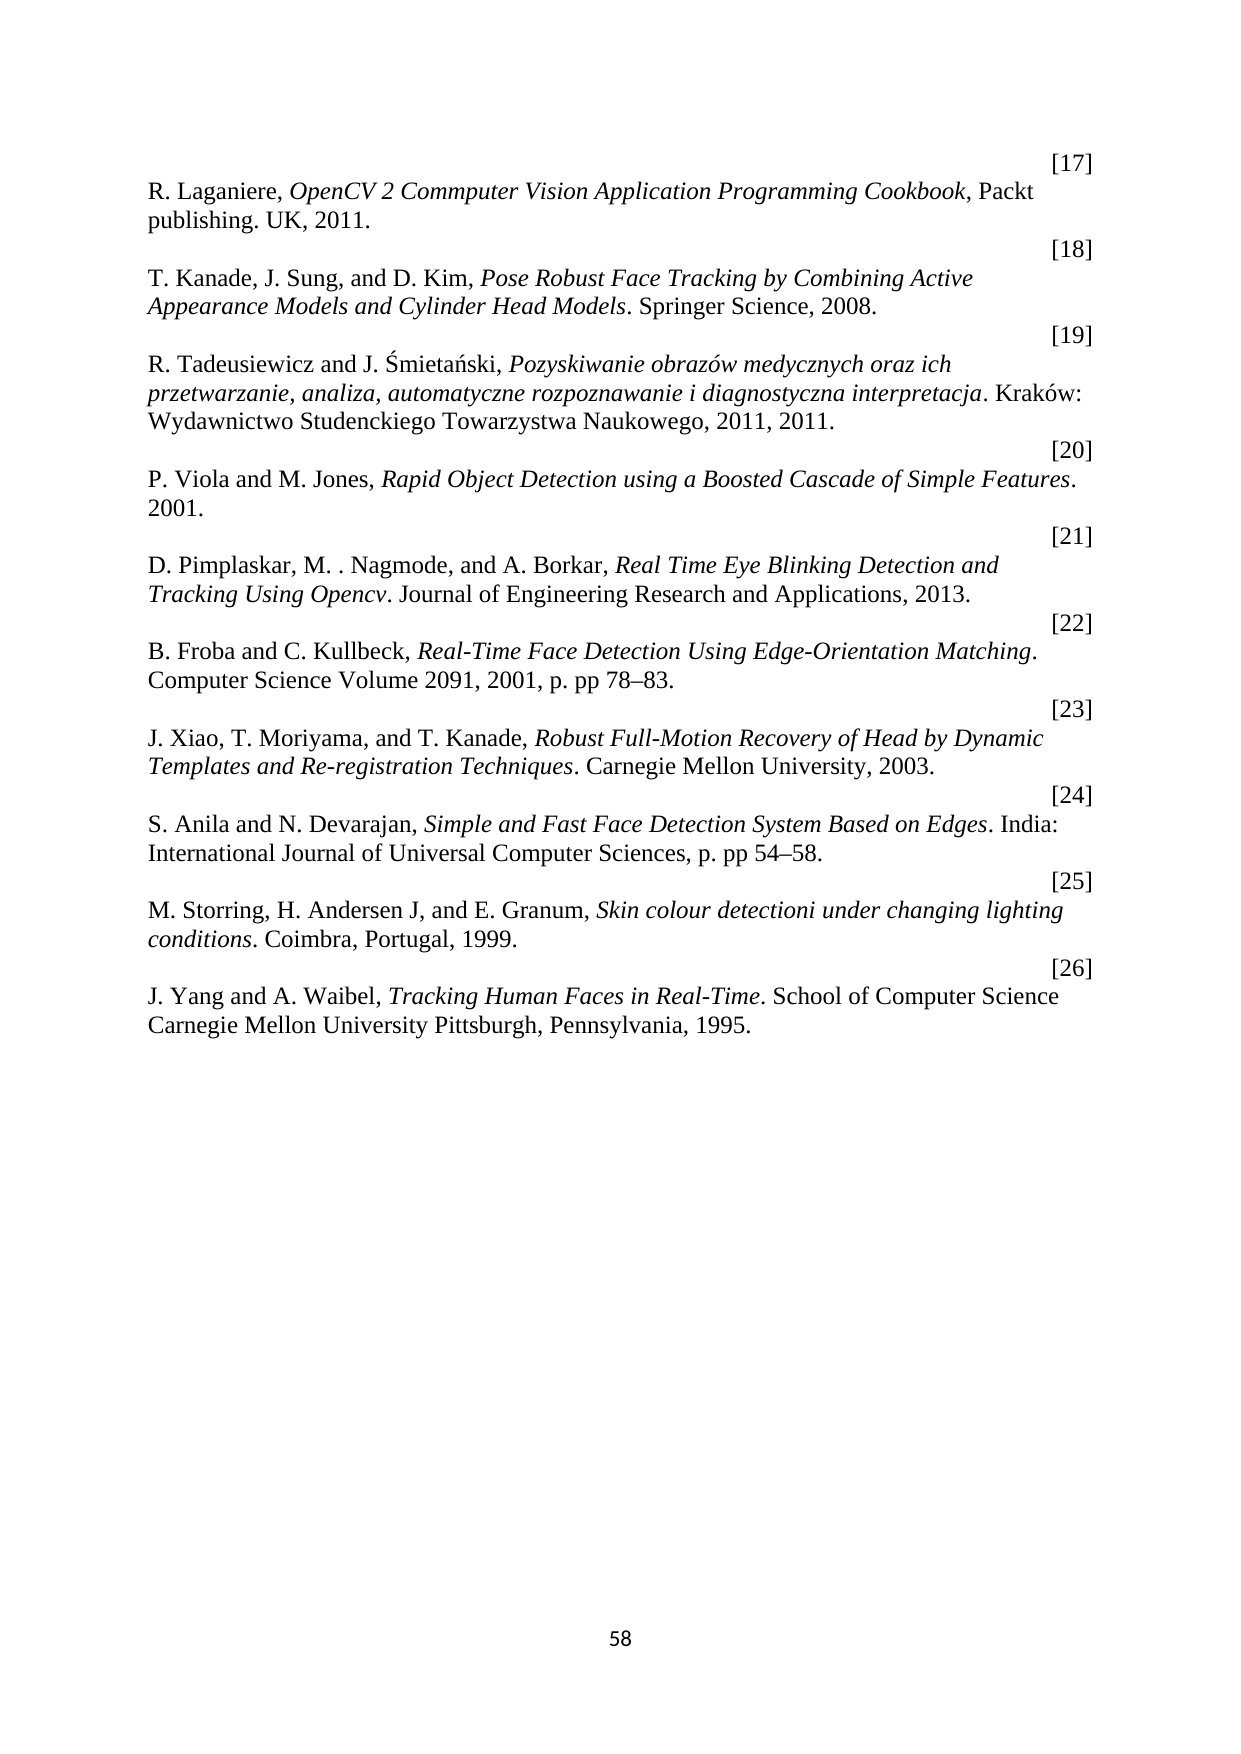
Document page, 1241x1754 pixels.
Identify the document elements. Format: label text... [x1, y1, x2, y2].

text [25] [148, 866, 1093, 895]
text P. Viola and M. Jones, Rapid Object Detection using a Boosted Cascade of Simple Features. 2001. [148, 464, 1093, 521]
text D. Pimplaskar, M. . Nagmode, and A. Borkar, Real Time Eye Blinking Detection and Tracking Using Opencv. Journal of Engineering Research and Applications, 2013. [148, 550, 1093, 608]
text [22] [148, 608, 1093, 636]
text T. Kanade, J. Sung, and D. Kim, Pose Robust Face Tracking by Combining Active Appearance Models and Cylinder Head Models. Springer Science, 2008. [148, 263, 1093, 320]
text [19] [148, 320, 1093, 349]
text [23] [148, 694, 1093, 723]
text J. Yang and A. Waibel, Tracking Human Faces in Real-Time. School of Computer Science Carnegie Mellon University Pittsburgh, Pennsylvania, 1995. [148, 981, 1093, 1039]
text [18] [148, 234, 1093, 263]
text B. Froba and C. Kullbeck, Real-Time Face Detection Using Edge-Orientation Matching. Computer Science Volume 2091, 2001, p. pp 78–83. [148, 636, 1093, 694]
text R. Tadeusiewicz and J. Śmietański, Pozyskiwanie obrazów medycznych oraz ich przetwarzanie, analiza, automatyczne rozpoznawanie i diagnostyczna interpretacja. Kraków: Wydawnictwo Studenckiego Towarzystwa Naukowego, 2011, 2011. [148, 349, 1093, 435]
text J. Xiao, T. Moriyama, and T. Kanade, Robust Full-Motion Recovery of Head by Dynamic Templates and Re-registration Techniques. Carnegie Mellon University, 2003. [148, 723, 1093, 780]
text [20] [148, 435, 1093, 464]
text R. Laganiere, OpenCV 2 Commputer Vision Application Programming Cookbook, Packt publishing. UK, 2011. [148, 176, 1093, 234]
text M. Storring, H. Andersen J, and E. Granum, Skin colour detectioni under changing lighting conditions. Coimbra, Portugal, 1999. [148, 895, 1093, 953]
text [21] [148, 521, 1093, 550]
text [24] [148, 780, 1093, 809]
text S. Anila and N. Devarajan, Simple and Fast Face Detection System Based on Edges. India: International Journal of Universal Computer Sciences, p. pp 54–58. [148, 809, 1093, 866]
text [17] [148, 148, 1093, 176]
text [26] [148, 953, 1093, 981]
